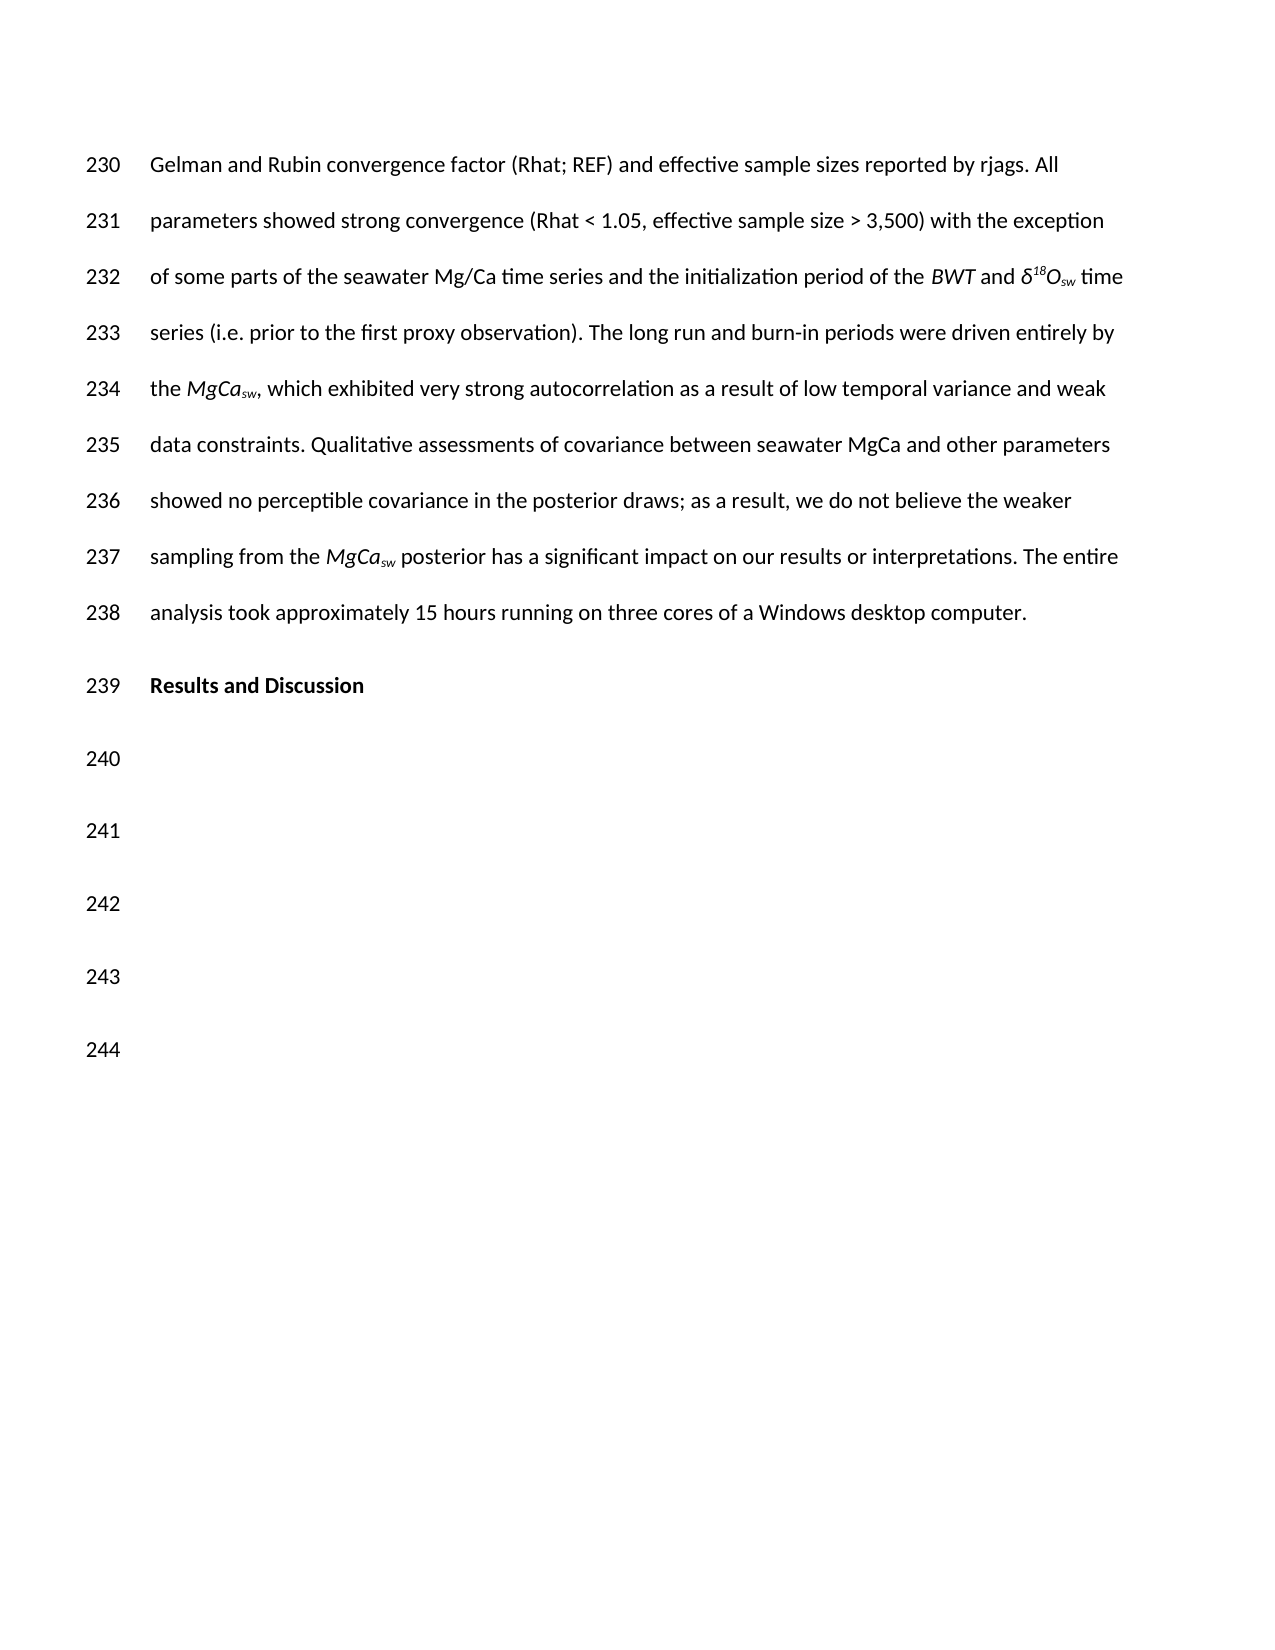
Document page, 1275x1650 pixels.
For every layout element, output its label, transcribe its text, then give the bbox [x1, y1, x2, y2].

subtitle Results and Discussion [150, 671, 1125, 699]
